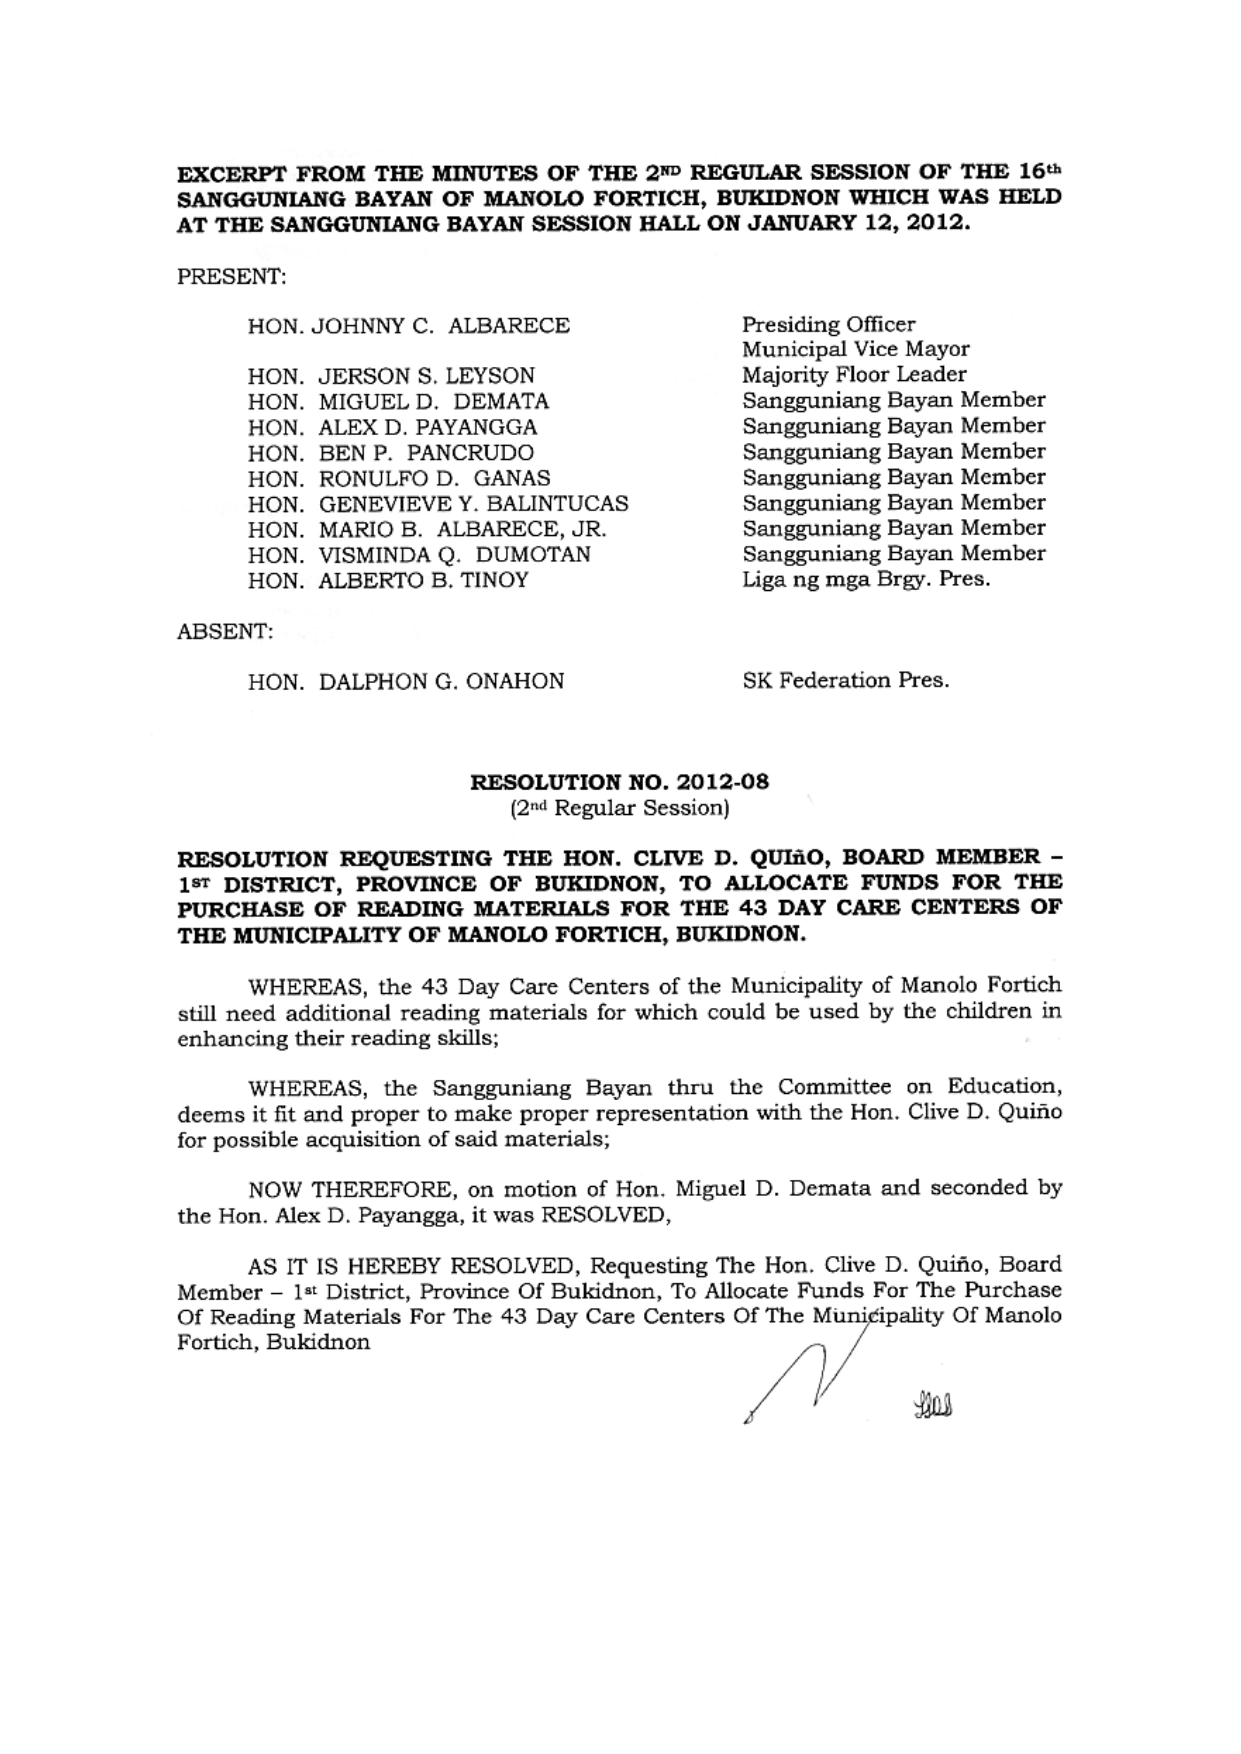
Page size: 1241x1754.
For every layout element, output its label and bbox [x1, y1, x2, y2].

picture [150, 149, 1091, 1441]
